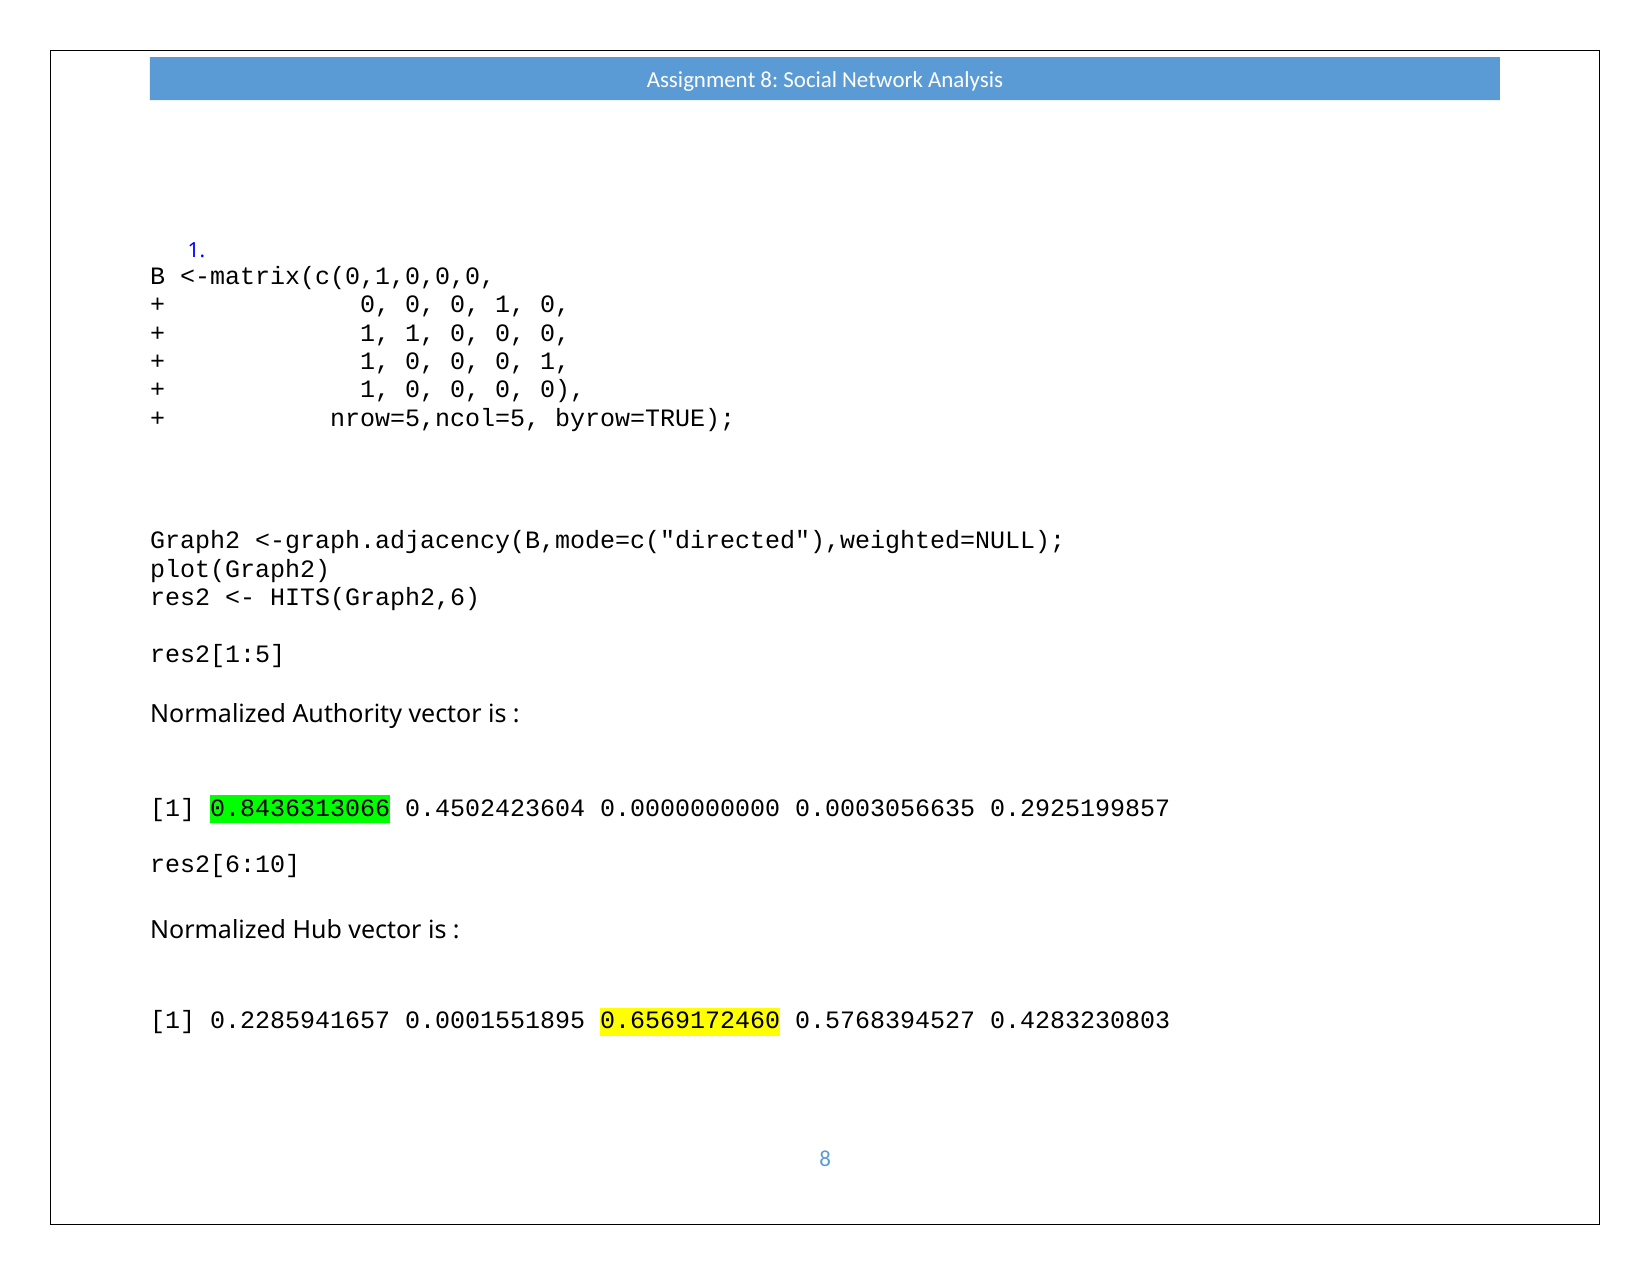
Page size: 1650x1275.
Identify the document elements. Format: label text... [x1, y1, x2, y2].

text + 0, 0, 0, 1, 0, [150, 292, 1500, 320]
text [1] 0.2285941657 0.0001551895 0.6569172460 0.5768394527 0.4283230803 [780, 1008, 1500, 1036]
text [1] 0.2285941657 0.0001551895 0.6569172460 0.5768394527 0.4283230803 [150, 1008, 600, 1036]
text res2[6:10] [150, 852, 1500, 880]
text plot(Graph2) [150, 556, 1500, 585]
text + 1, 1, 0, 0, 0, [150, 320, 1500, 349]
text + 1, 0, 0, 0, 1, [150, 349, 1500, 377]
text B <-matrix(c(0,1,0,0,0, [150, 264, 1500, 292]
text res2[1:5] [150, 641, 1500, 670]
text Normalized Hub vector is : [150, 911, 1500, 945]
text + nrow=5,ncol=5, byrow=TRUE); [150, 405, 1500, 434]
text Graph2 <-graph.adjacency(B,mode=c("directed"),weighted=NULL); [150, 528, 1500, 556]
text + 1, 0, 0, 0, 0), [150, 377, 1500, 405]
text res2 <- HITS(Graph2,6) [150, 585, 1500, 613]
text [1] 0.8436313066 0.4502423604 0.0000000000 0.0003056635 0.2925199857 [390, 795, 1500, 823]
text Normalized Authority vector is : [150, 696, 1500, 730]
